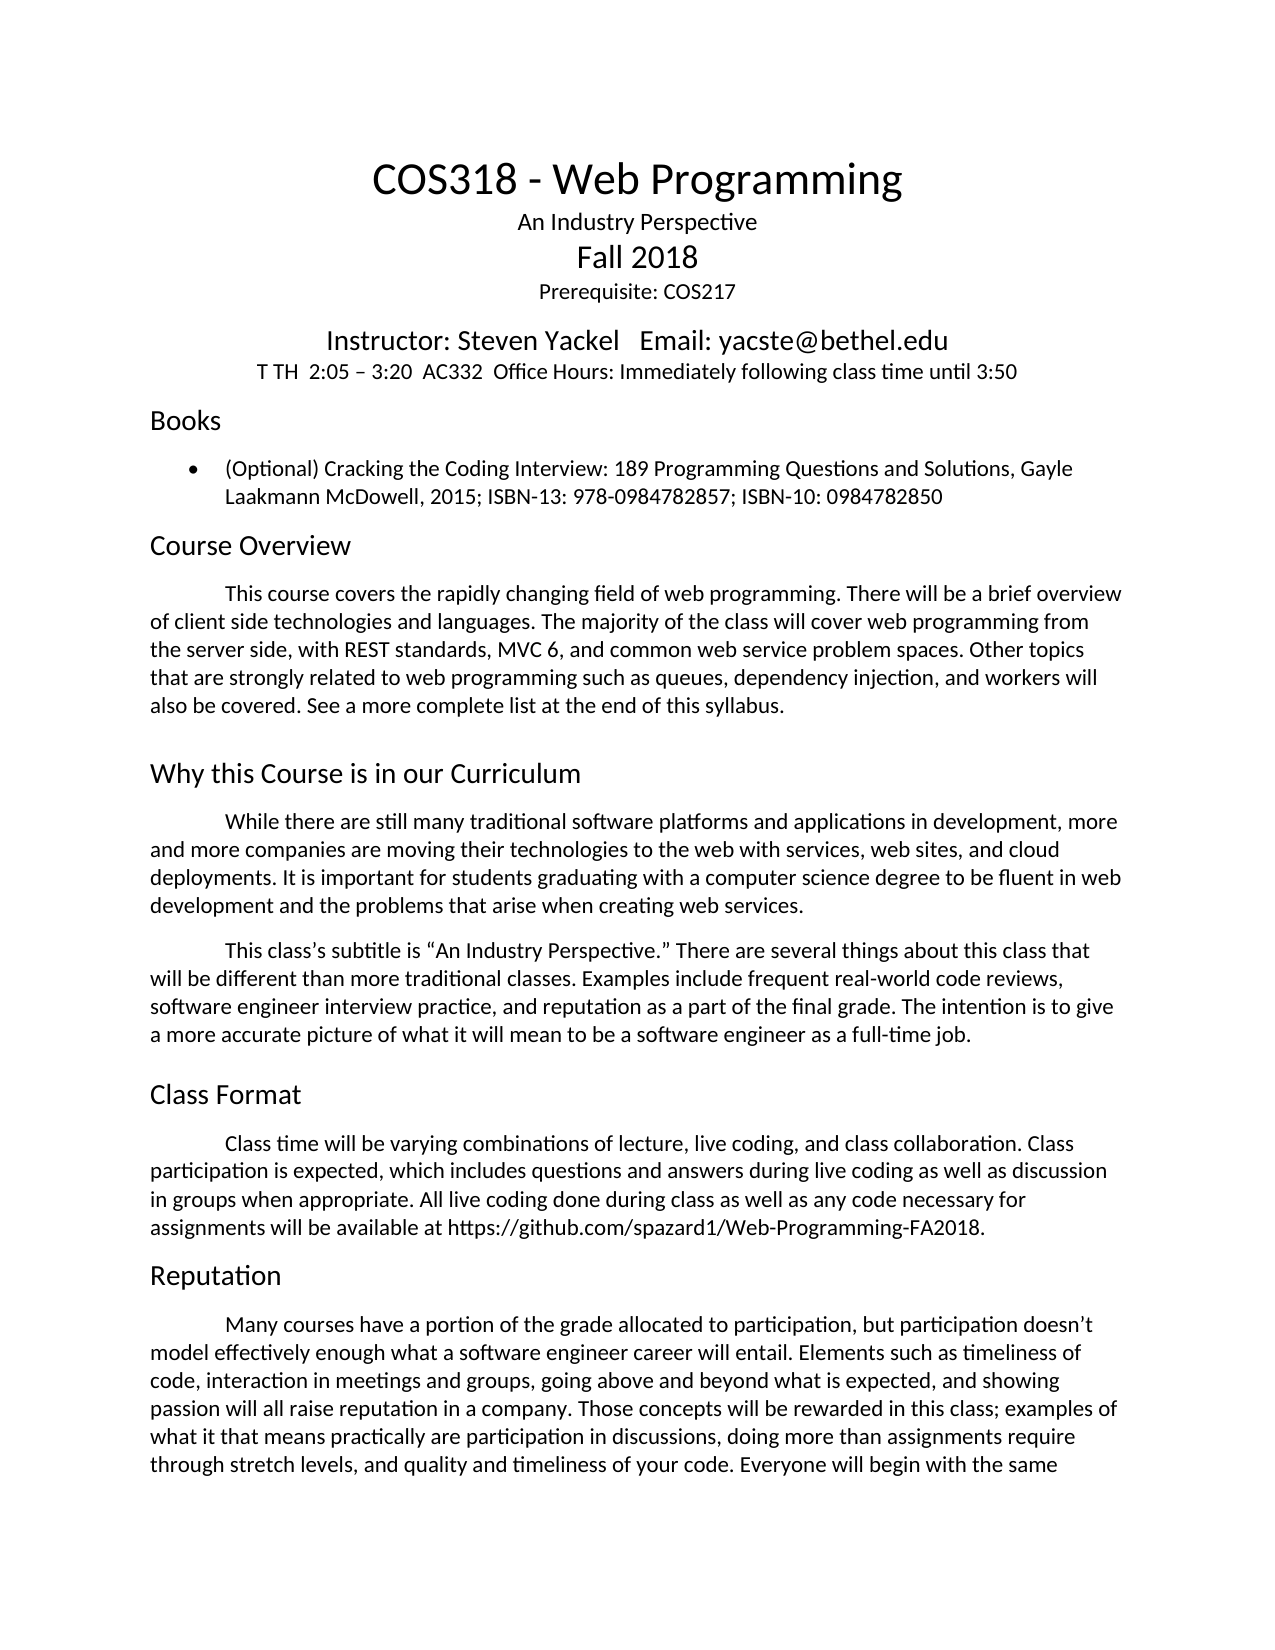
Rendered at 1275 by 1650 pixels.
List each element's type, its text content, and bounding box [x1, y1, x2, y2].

list (Optional) Cracking the Coding Interview: 189 Programming Questions and Solutions, Gayle Laakmann McDowell, 2015; ISBN-13: 978-0984782857; ISBN-10: 0984782850 [187, 454, 1125, 511]
text This course covers the rapidly changing field of web programming. There will be a brief overview of client side technologies and languages. The majority of the class will cover web programming from the server side, with REST standards, MVC 6, and common web service problem spaces. Other topics that are strongly related to web programming such as queues, dependency injection, and workers will also be covered. See a more complete list at the end of this syllabus. Why this Course is in our Curriculum [150, 579, 1125, 791]
text While there are still many traditional software platforms and applications in development, more and more companies are moving their technologies to the web with services, web sites, and cloud deployments. It is important for students graduating with a computer science degree to be fluent in web development and the problems that arise when creating web services. [150, 807, 1125, 919]
text Books [150, 402, 1125, 438]
text Course Overview [150, 527, 1125, 563]
text Reputation [150, 1257, 1125, 1293]
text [150, 1310, 1125, 1478]
text This class’s subtitle is “An Industry Perspective.” There are several things about this class that will be different than more traditional classes. Examples include frequent real-world code reviews, software engineer interview practice, and reputation as a part of the final grade. The intention is to give a more accurate picture of what it will mean to be a software engineer as a full-time job. Class Format [150, 936, 1125, 1112]
text COS318 - Web Programming An Industry Perspective Fall 2018 Prerequisite: COS217 [150, 150, 1125, 305]
text Instructor: Steven Yackel Email: yacste@bethel.edu T TH 2:05 – 3:20 AC332 Office Hours: Immediately following class time until 3:50 [150, 322, 1125, 386]
text Class time will be varying combinations of lecture, live coding, and class collaboration. Class participation is expected, which includes questions and answers during live coding as well as discussion in groups when appropriate. All live coding done during class as well as any code necessary for assignments will be available at https://github.com/spazard1/Web-Programming-FA2018. [150, 1129, 1125, 1241]
